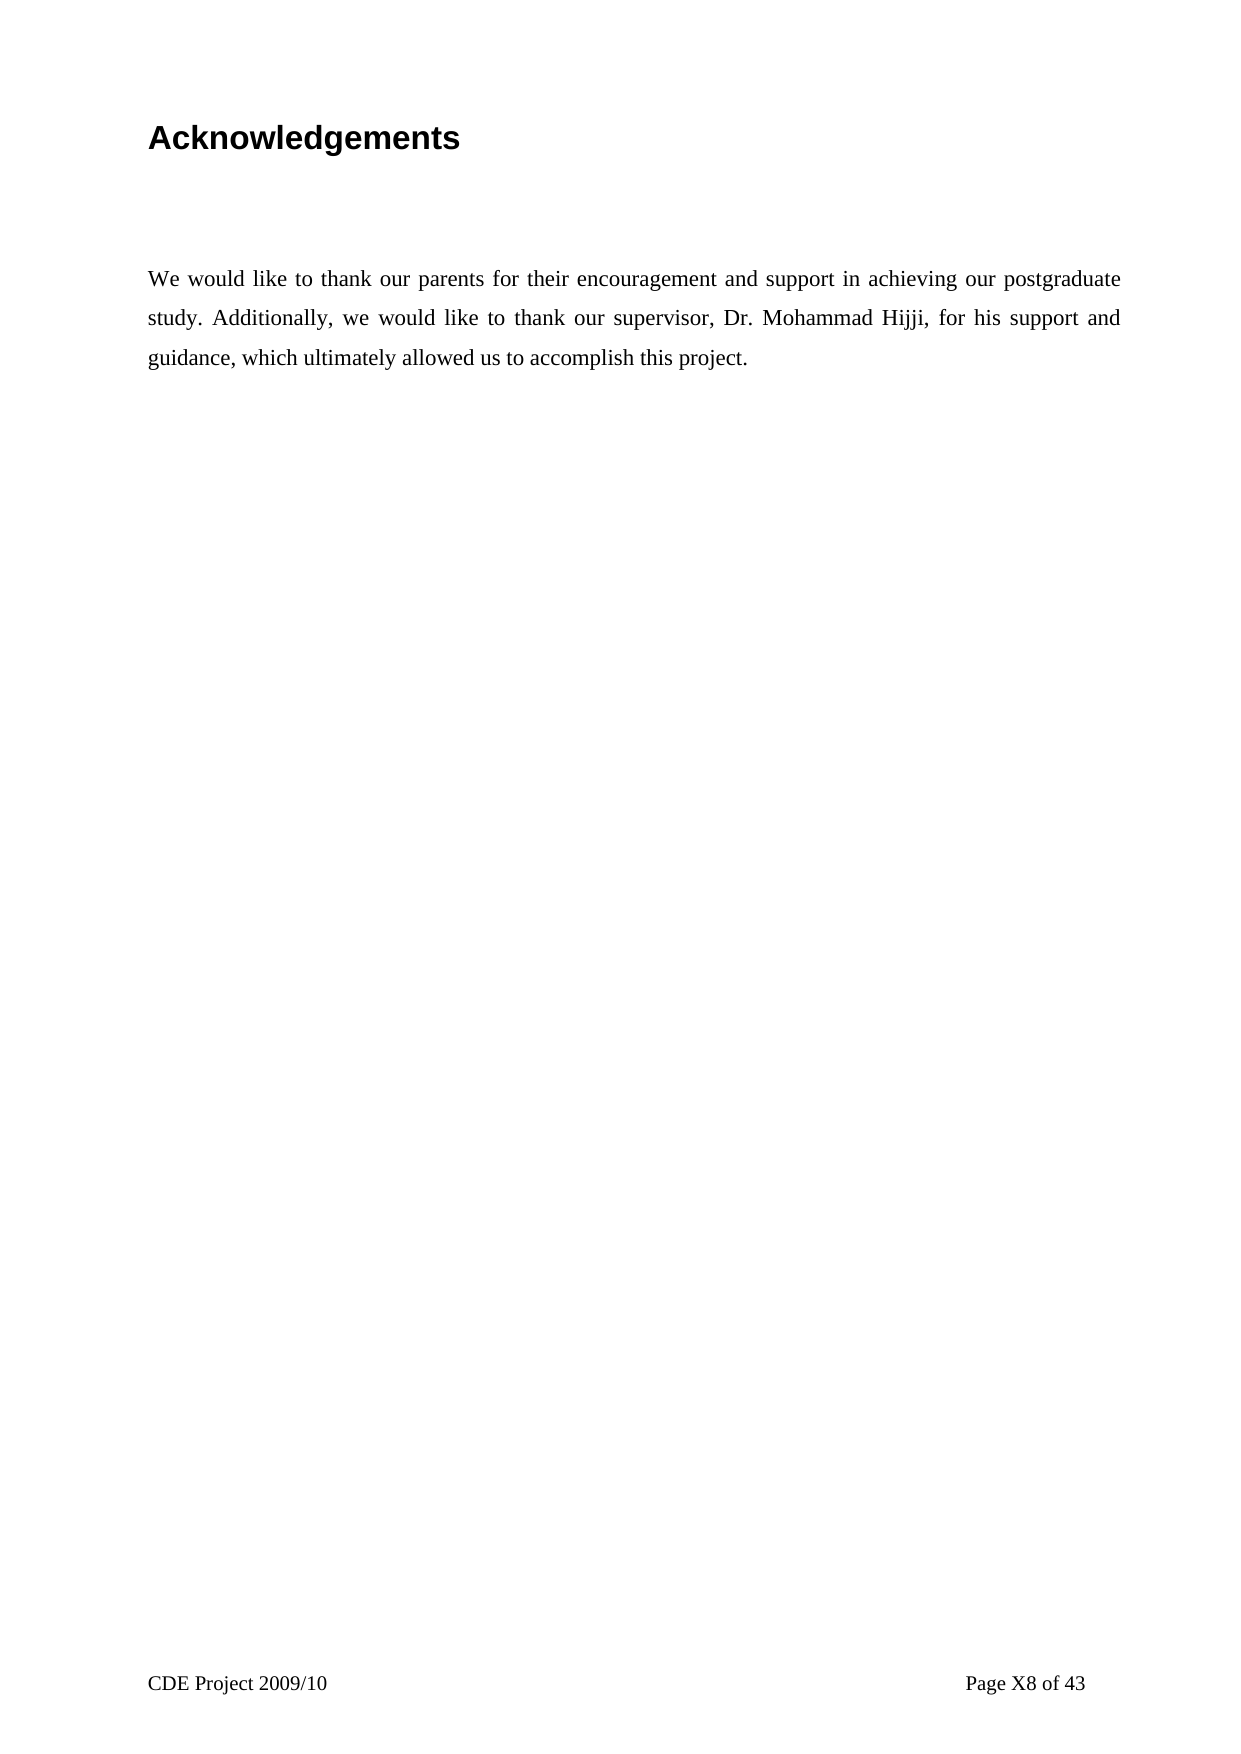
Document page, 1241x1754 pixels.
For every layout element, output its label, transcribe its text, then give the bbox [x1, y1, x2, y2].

text We would like to thank our parents for their encouragement and support in achieving our postgraduate study. Additionally, we would like to thank our supervisor, Dr. Mohammad Hijji, for his support and guidance, which ultimately allowed us to accomplish this project. [148, 265, 1122, 370]
text Acknowledgements [148, 118, 1122, 157]
